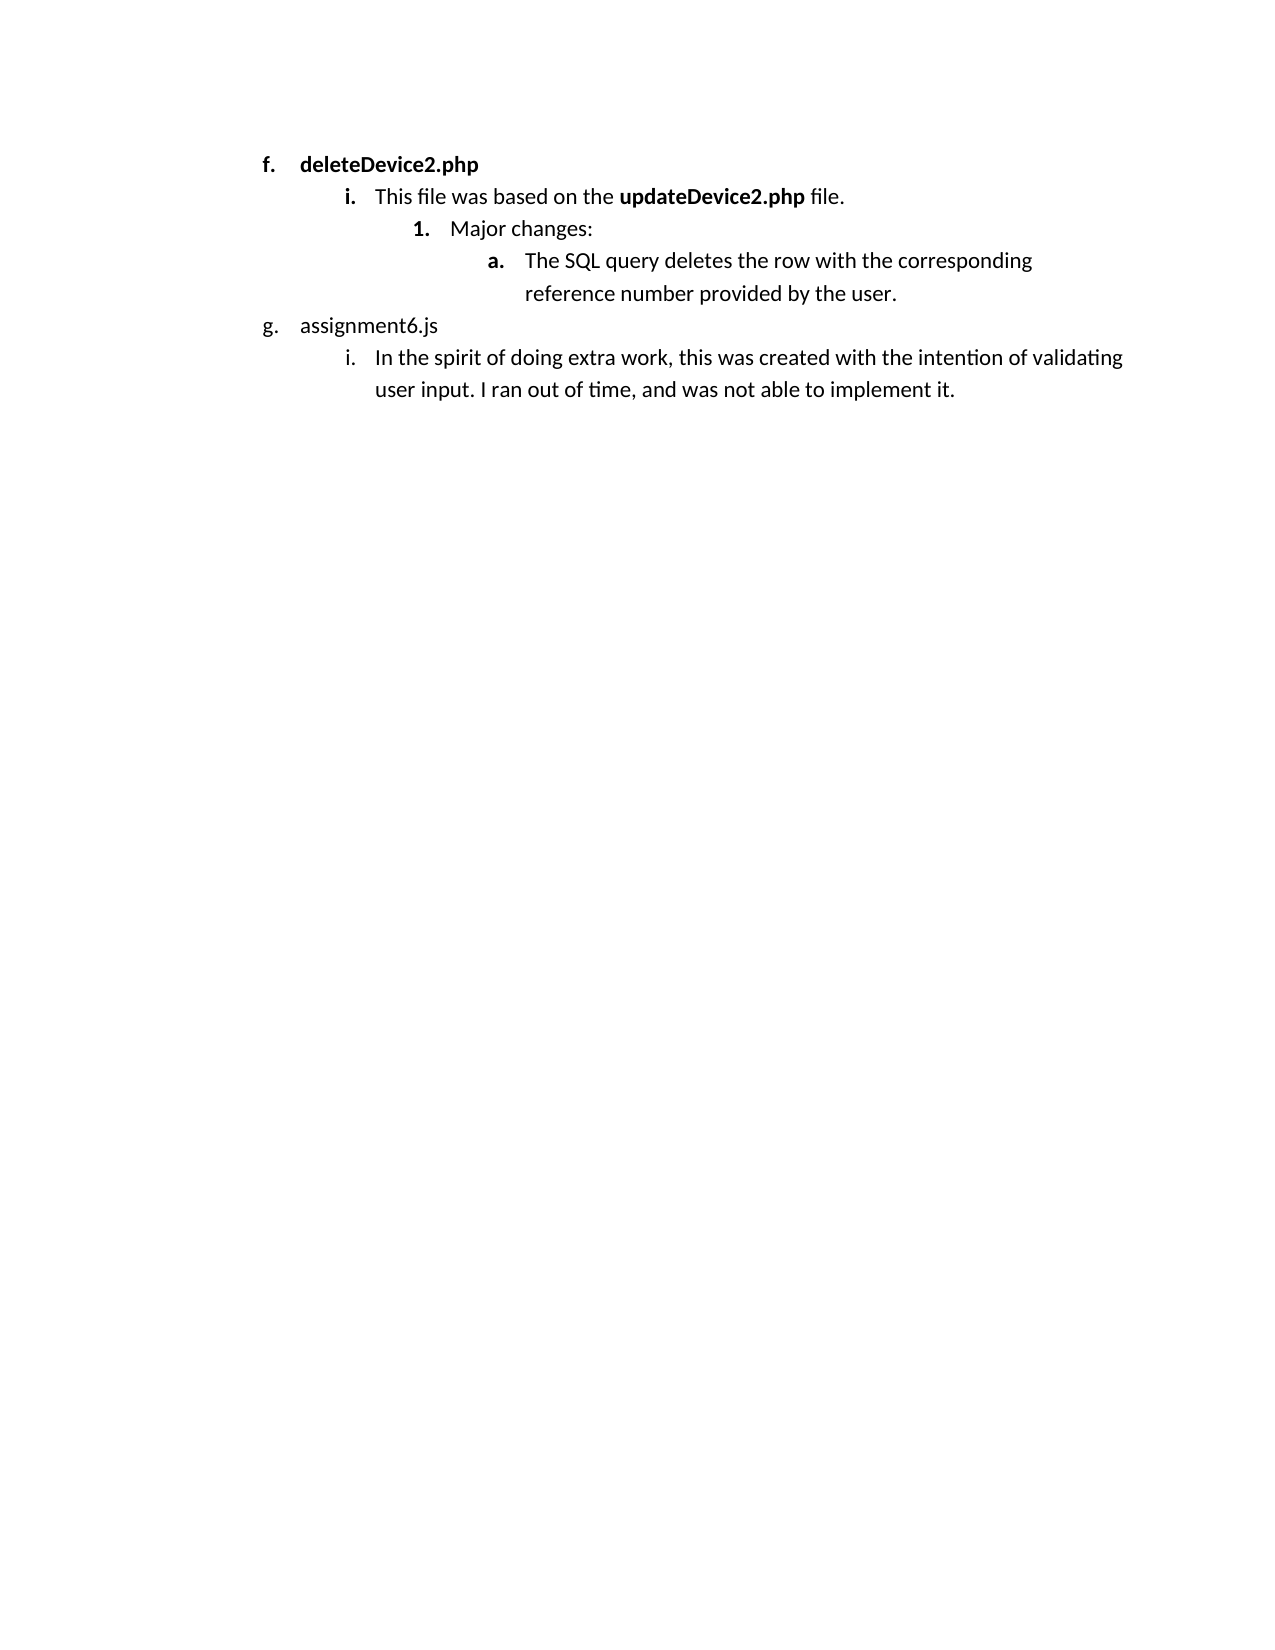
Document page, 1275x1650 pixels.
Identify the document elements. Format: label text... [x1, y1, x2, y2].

list deleteDevice2.php [262, 150, 1125, 178]
list The SQL query deletes the row with the corresponding reference number provided by the user. [487, 247, 1125, 307]
list In the spirit of doing extra work, this was created with the intention of validating user input. I ran out of time, and was not able to implement it. [356, 343, 1125, 403]
list This file was based on the updateDevice2.php file. [356, 182, 1125, 210]
list Major changes: [412, 214, 1125, 242]
list assignment6.js [262, 311, 1125, 339]
